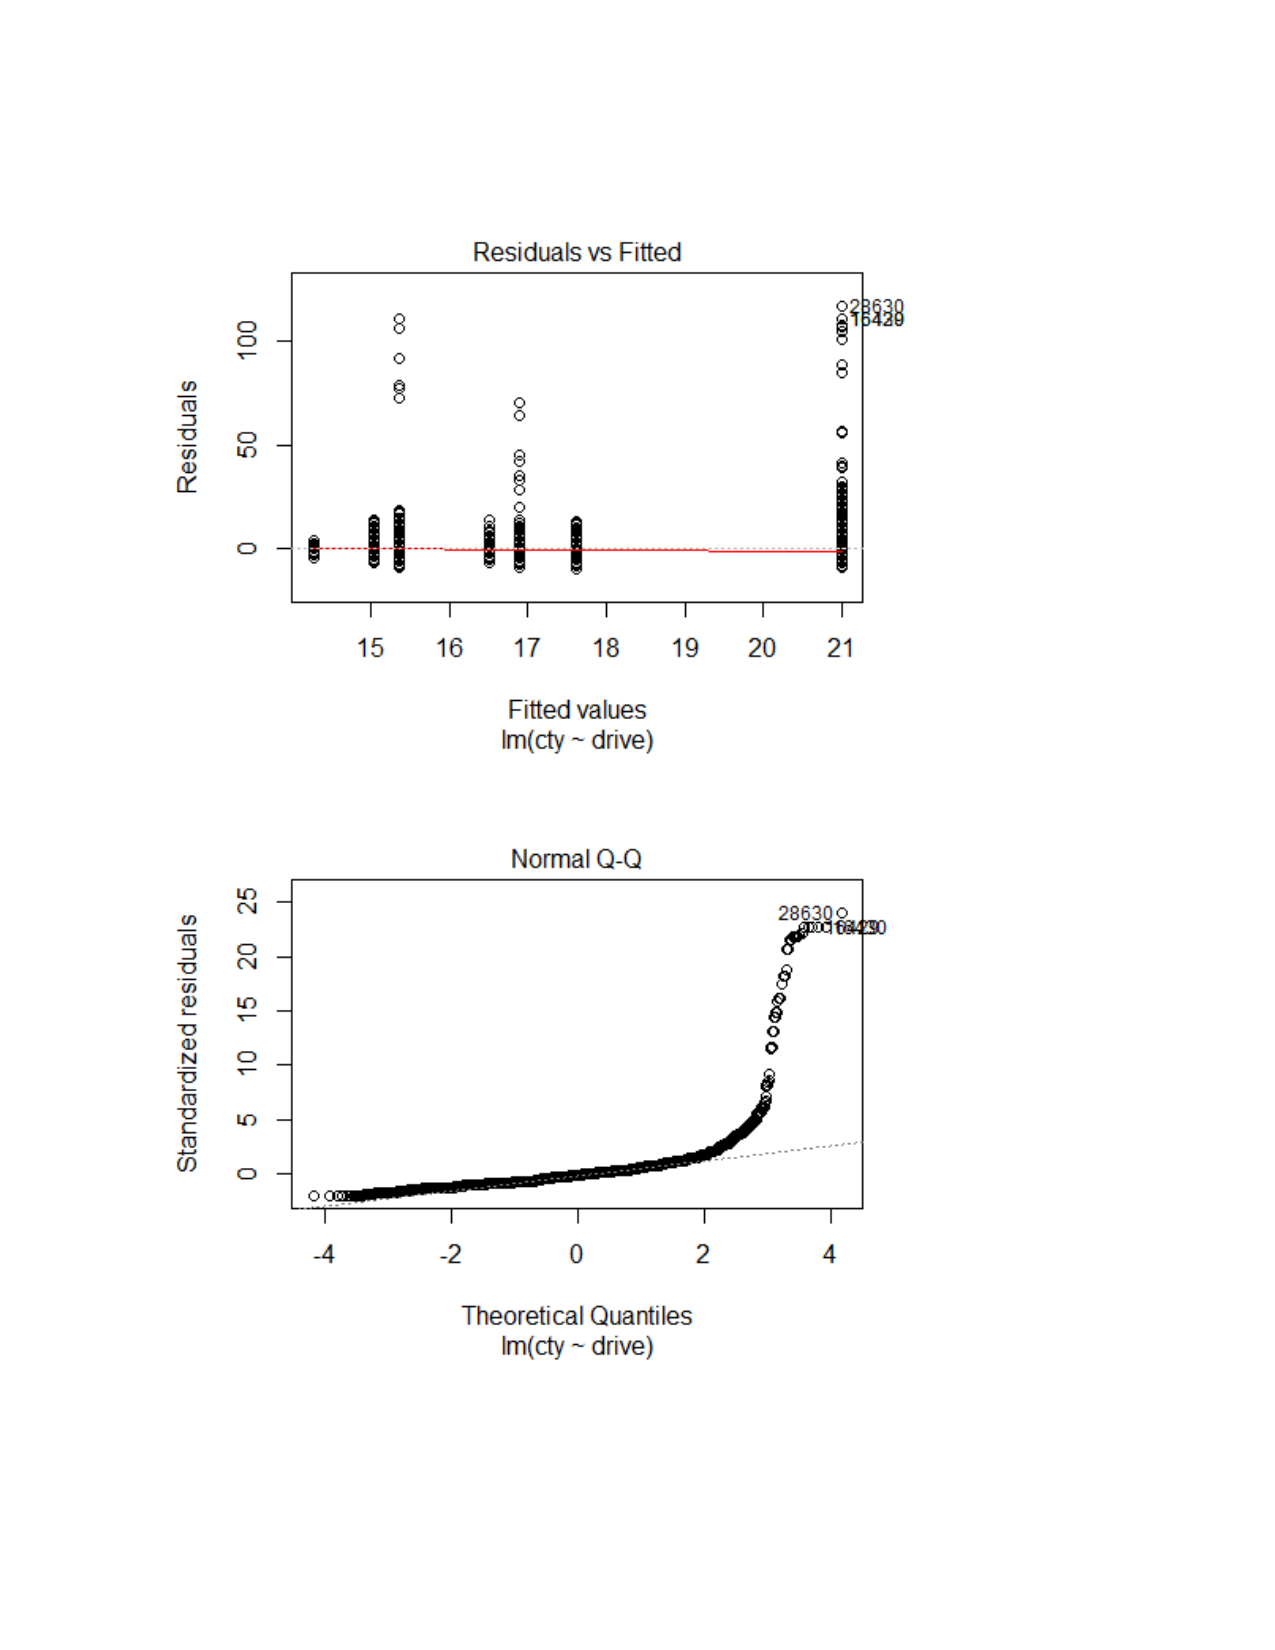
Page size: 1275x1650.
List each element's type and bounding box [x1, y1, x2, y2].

picture [168, 150, 927, 1363]
